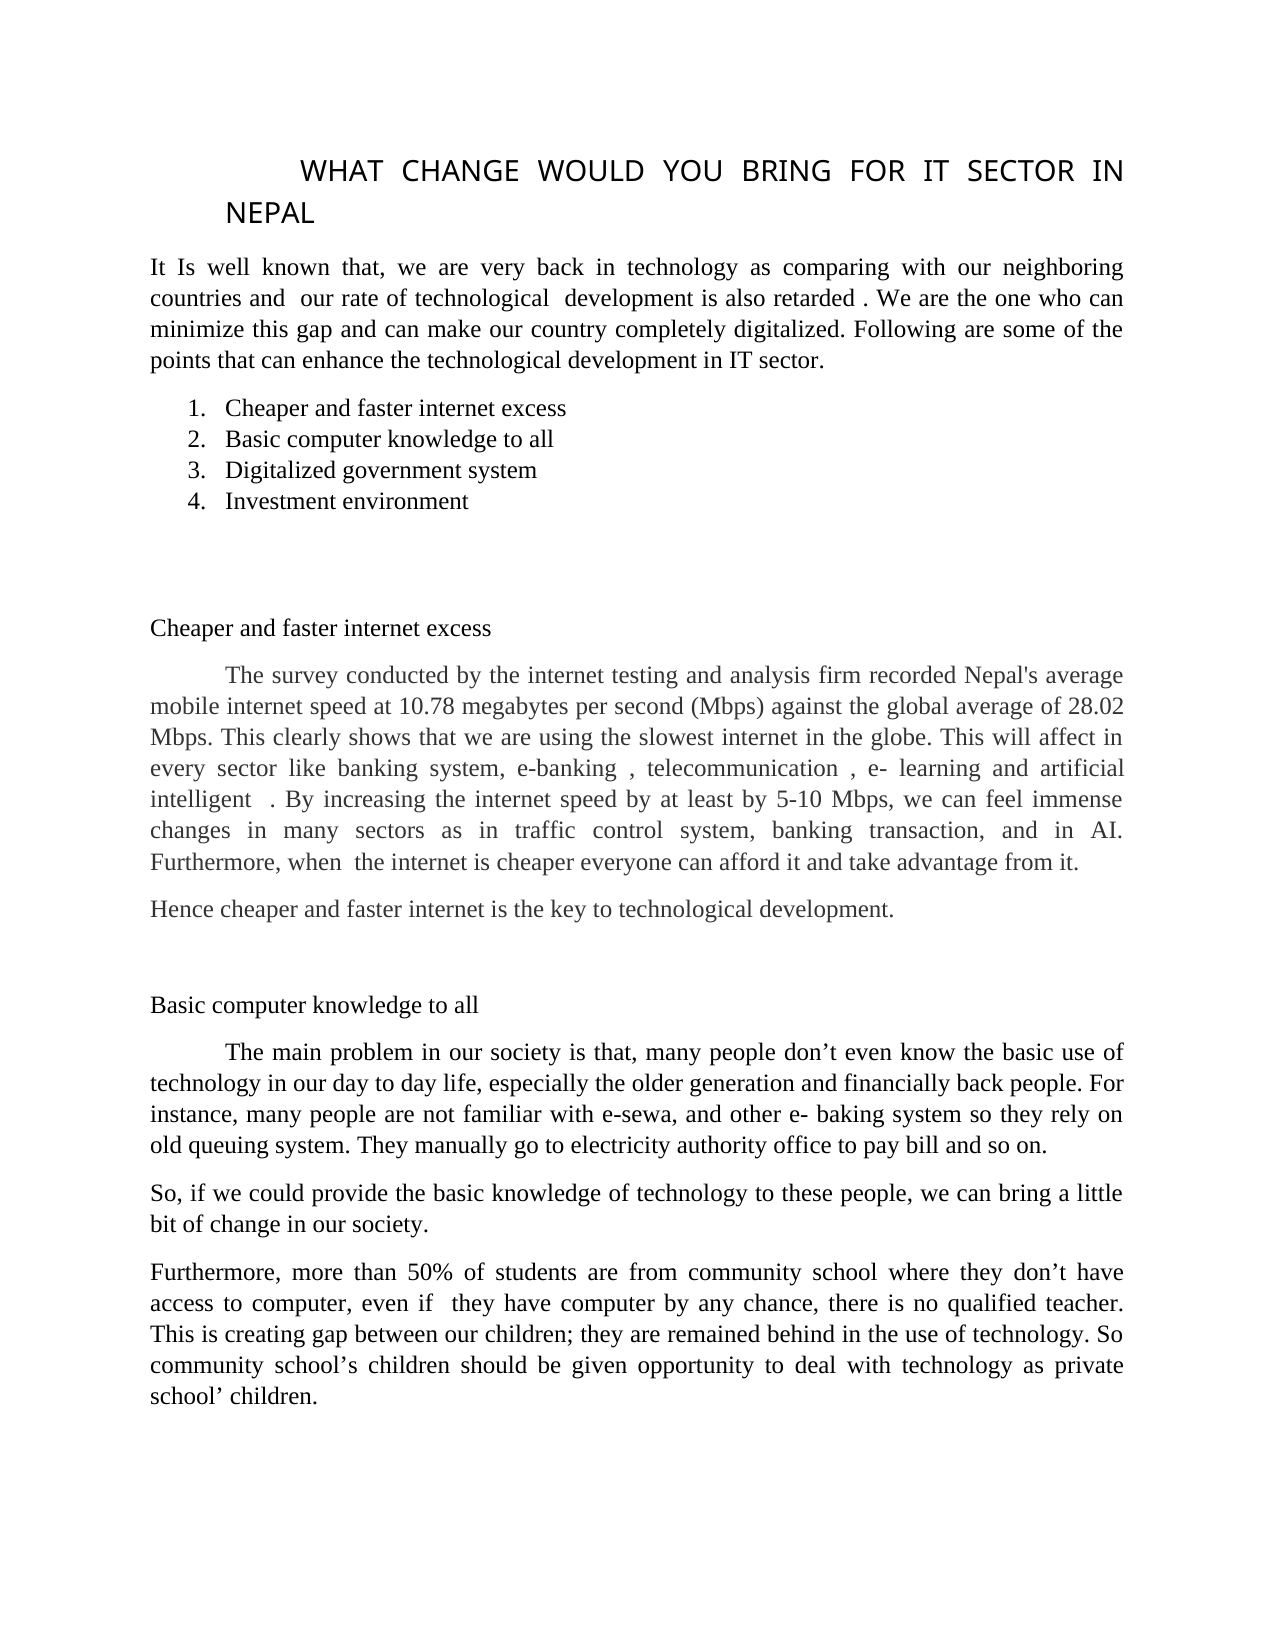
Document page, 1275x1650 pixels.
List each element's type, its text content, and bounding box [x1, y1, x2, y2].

text WHAT CHANGE WOULD YOU BRING FOR IT SECTOR IN NEPAL [225, 150, 1125, 232]
text Furthermore, more than 50% of students are from community school where they don’t have access to computer, even if they have computer by any chance, there is no qualified teacher. This is creating gap between our children; they are remained behind in the use of technology. So community school’s children should be given opportunity to deal with technology as private school’ children. [150, 1257, 1125, 1410]
text It Is well known that, we are very back in technology as comparing with our neighboring countries and our rate of technological development is also retarded . We are the one who can minimize this gap and can make our country completely digitalized. Following are some of the points that can enhance the technological development in IT sector. [150, 252, 1125, 374]
text The main problem in our society is that, many people don’t even know the basic use of technology in our day to day life, especially the older generation and financially back people. For instance, many people are not familiar with e-sewa, and other e- baking system so they rely on old queuing system. They manually go to electricity authority office to pay bill and so on. [150, 1037, 1125, 1159]
text Hence cheaper and faster internet is the key to technological development. [150, 894, 1125, 923]
text Basic computer knowledge to all [150, 990, 1125, 1018]
text Cheaper and faster internet excess [150, 613, 1125, 641]
list Digitalized government system [187, 455, 1125, 484]
list Cheaper and faster internet excess [187, 393, 1125, 422]
list Investment environment [187, 486, 1125, 515]
text So, if we could provide the basic knowledge of technology to these people, we can bring a little bit of change in our society. [150, 1178, 1125, 1238]
list Basic computer knowledge to all [187, 424, 1125, 453]
text The survey conducted by the internet testing and analysis firm recorded Nepal's average mobile internet speed at 10.78 megabytes per second (Mbps) against the global average of 28.02 Mbps. This clearly shows that we are using the slowest internet in the globe. This will affect in every sector like banking system, e-banking , telecommunication , e- learning and artificial intelligent . By increasing the internet speed by at least by 5-10 Mbps, we can feel immense changes in many sectors as in traffic control system, banking transaction, and in AI. Furthermore, when the internet is cheaper everyone can afford it and take advantage from it. [150, 751, 1125, 875]
